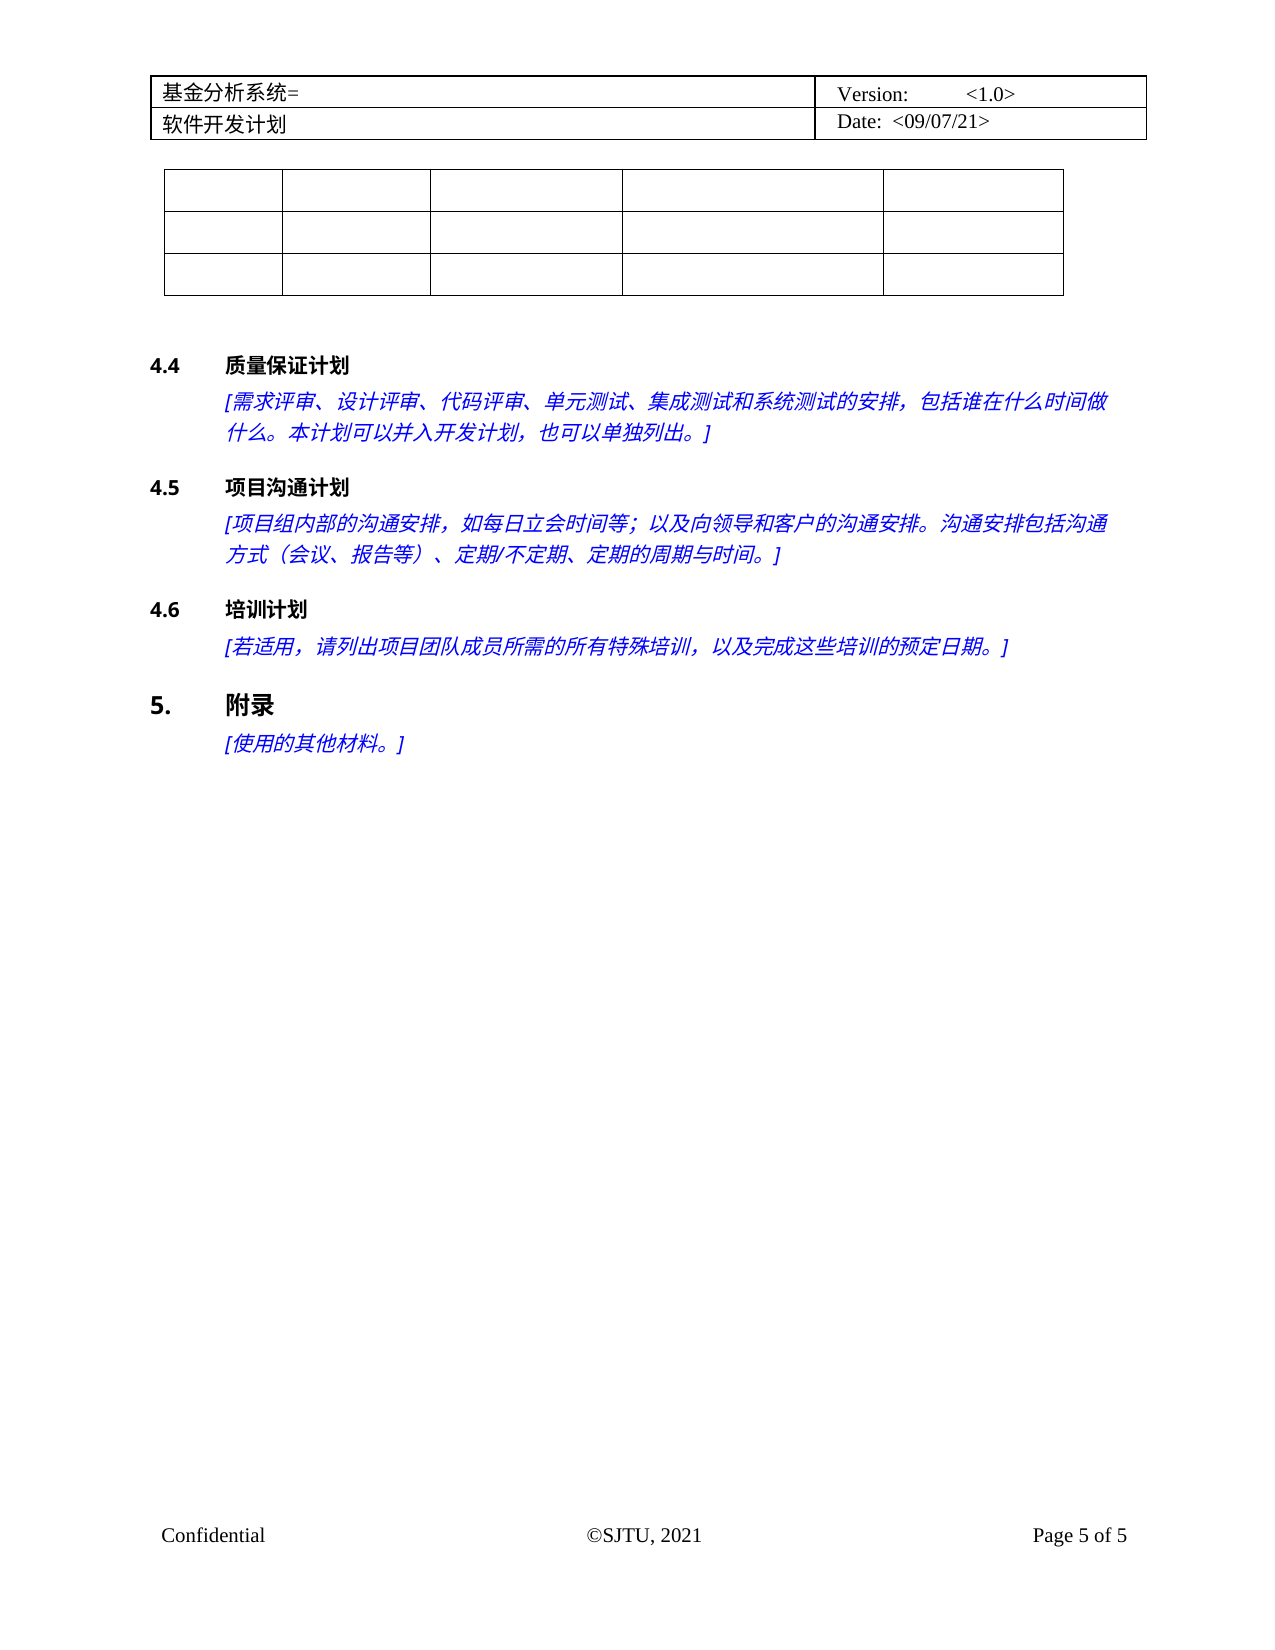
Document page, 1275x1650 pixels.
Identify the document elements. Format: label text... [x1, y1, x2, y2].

subtitle 项目沟通计划 [150, 471, 1125, 501]
table_cell [884, 254, 1063, 294]
table_cell [623, 254, 883, 294]
table_cell [431, 170, 622, 211]
text [使用的其他材料。] [225, 728, 1125, 758]
table_cell [165, 254, 282, 294]
table_cell [165, 212, 282, 252]
table_cell [884, 170, 1063, 211]
subtitle 质量保证计划 [150, 349, 1125, 379]
text [若适用，请列出项目团队成员所需的所有特殊培训，以及完成这些培训的预定日期。] [225, 630, 1125, 660]
table_cell [431, 254, 622, 294]
table_cell [165, 170, 282, 211]
table_cell [623, 212, 883, 252]
table_cell [283, 254, 430, 294]
subtitle 附录 [150, 685, 1125, 721]
table_cell [884, 212, 1063, 252]
table_cell [283, 170, 430, 211]
text [项目组内部的沟通安排，如每日立会时间等；以及向领导和客户的沟通安排。沟通安排包括沟通方式（会议、报告等）、定期/不定期、定期的周期与时间。] [225, 508, 1125, 568]
subtitle 培训计划 [150, 593, 1125, 624]
text [需求评审、设计评审、代码评审、单元测试、集成测试和系统测试的安排，包括谁在什么时间做什么。本计划可以并入开发计划，也可以单独列出。] [225, 386, 1125, 446]
table_cell [283, 212, 430, 252]
table_cell [431, 212, 622, 252]
table_cell [623, 170, 883, 211]
